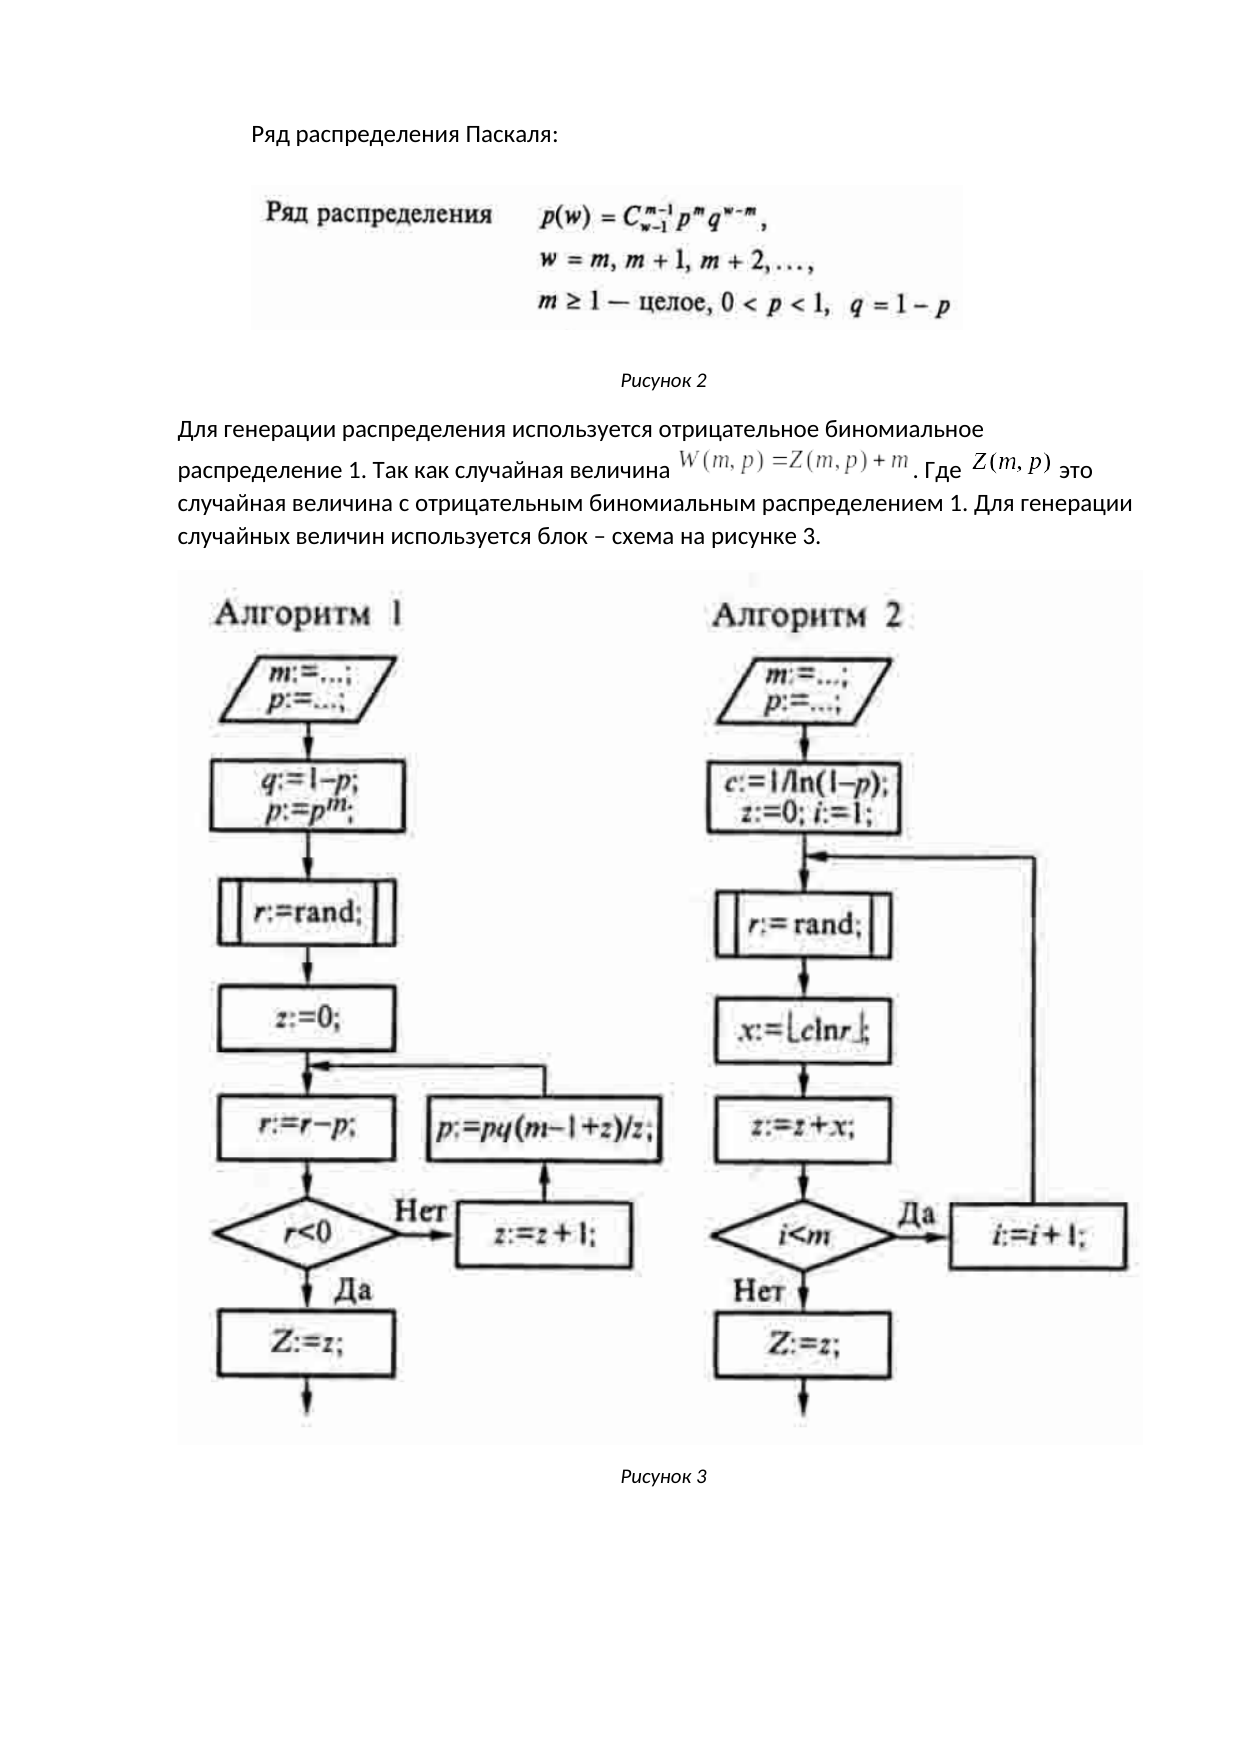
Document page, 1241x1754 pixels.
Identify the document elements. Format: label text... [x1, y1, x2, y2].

picture [251, 185, 963, 330]
text Рисунок 3 [177, 1464, 1152, 1489]
text Ряд распределения Паскаля: [209, 118, 873, 149]
text Для генерации распределения используется отрицательное биномиальное распределение 1. Так как случайная величина . Где это случайная величина с отрицательным биномиальным распределением 1. Для генерации случайных величин используется блок – схема на рисунке 3. [177, 413, 1152, 551]
picture [177, 570, 1144, 1445]
text Рисунок 2 [177, 367, 1152, 392]
